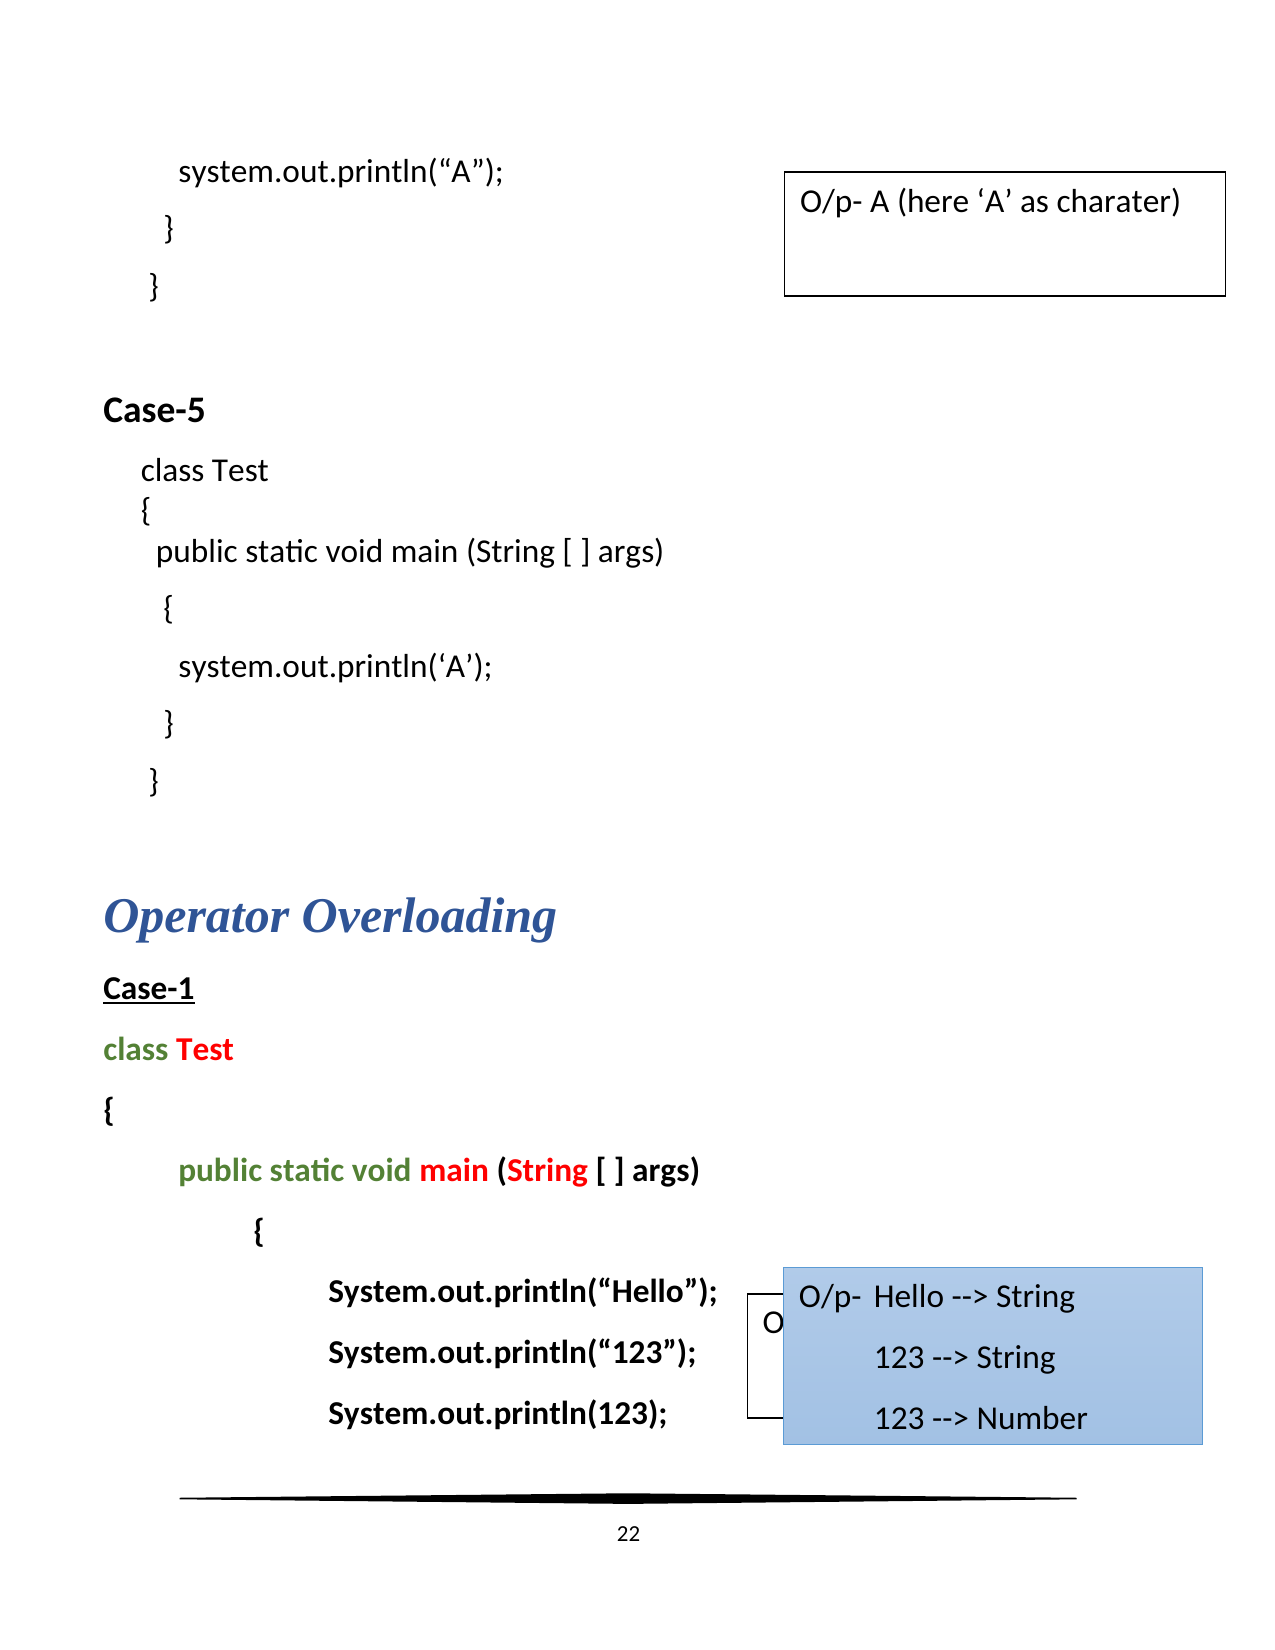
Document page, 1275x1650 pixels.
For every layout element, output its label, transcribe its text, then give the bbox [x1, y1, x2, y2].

list class Test [141, 448, 1153, 489]
text Case-5 [103, 386, 1153, 432]
text system.out.println(“A”); [103, 150, 1153, 191]
text class Test [103, 1028, 1153, 1069]
text public static void main (String [ ] args) [103, 1149, 1153, 1190]
text { [103, 587, 1153, 628]
list { [141, 489, 1153, 530]
text system.out.println(‘A’); [103, 645, 1153, 686]
text { [178, 1210, 1153, 1251]
text } [103, 207, 784, 248]
subtitle Operator Overloading [103, 886, 1153, 943]
text } [103, 759, 1153, 800]
text } [103, 265, 1153, 306]
text System.out.println(123); [178, 1392, 783, 1432]
text { [103, 1088, 1153, 1129]
text System.out.println(“Hello”); [178, 1270, 783, 1311]
text } [103, 702, 1153, 743]
list public static void main (String [ ] args) [141, 530, 1153, 571]
text Case-1 [103, 967, 1153, 1008]
text System.out.println(“123”); [178, 1331, 747, 1372]
